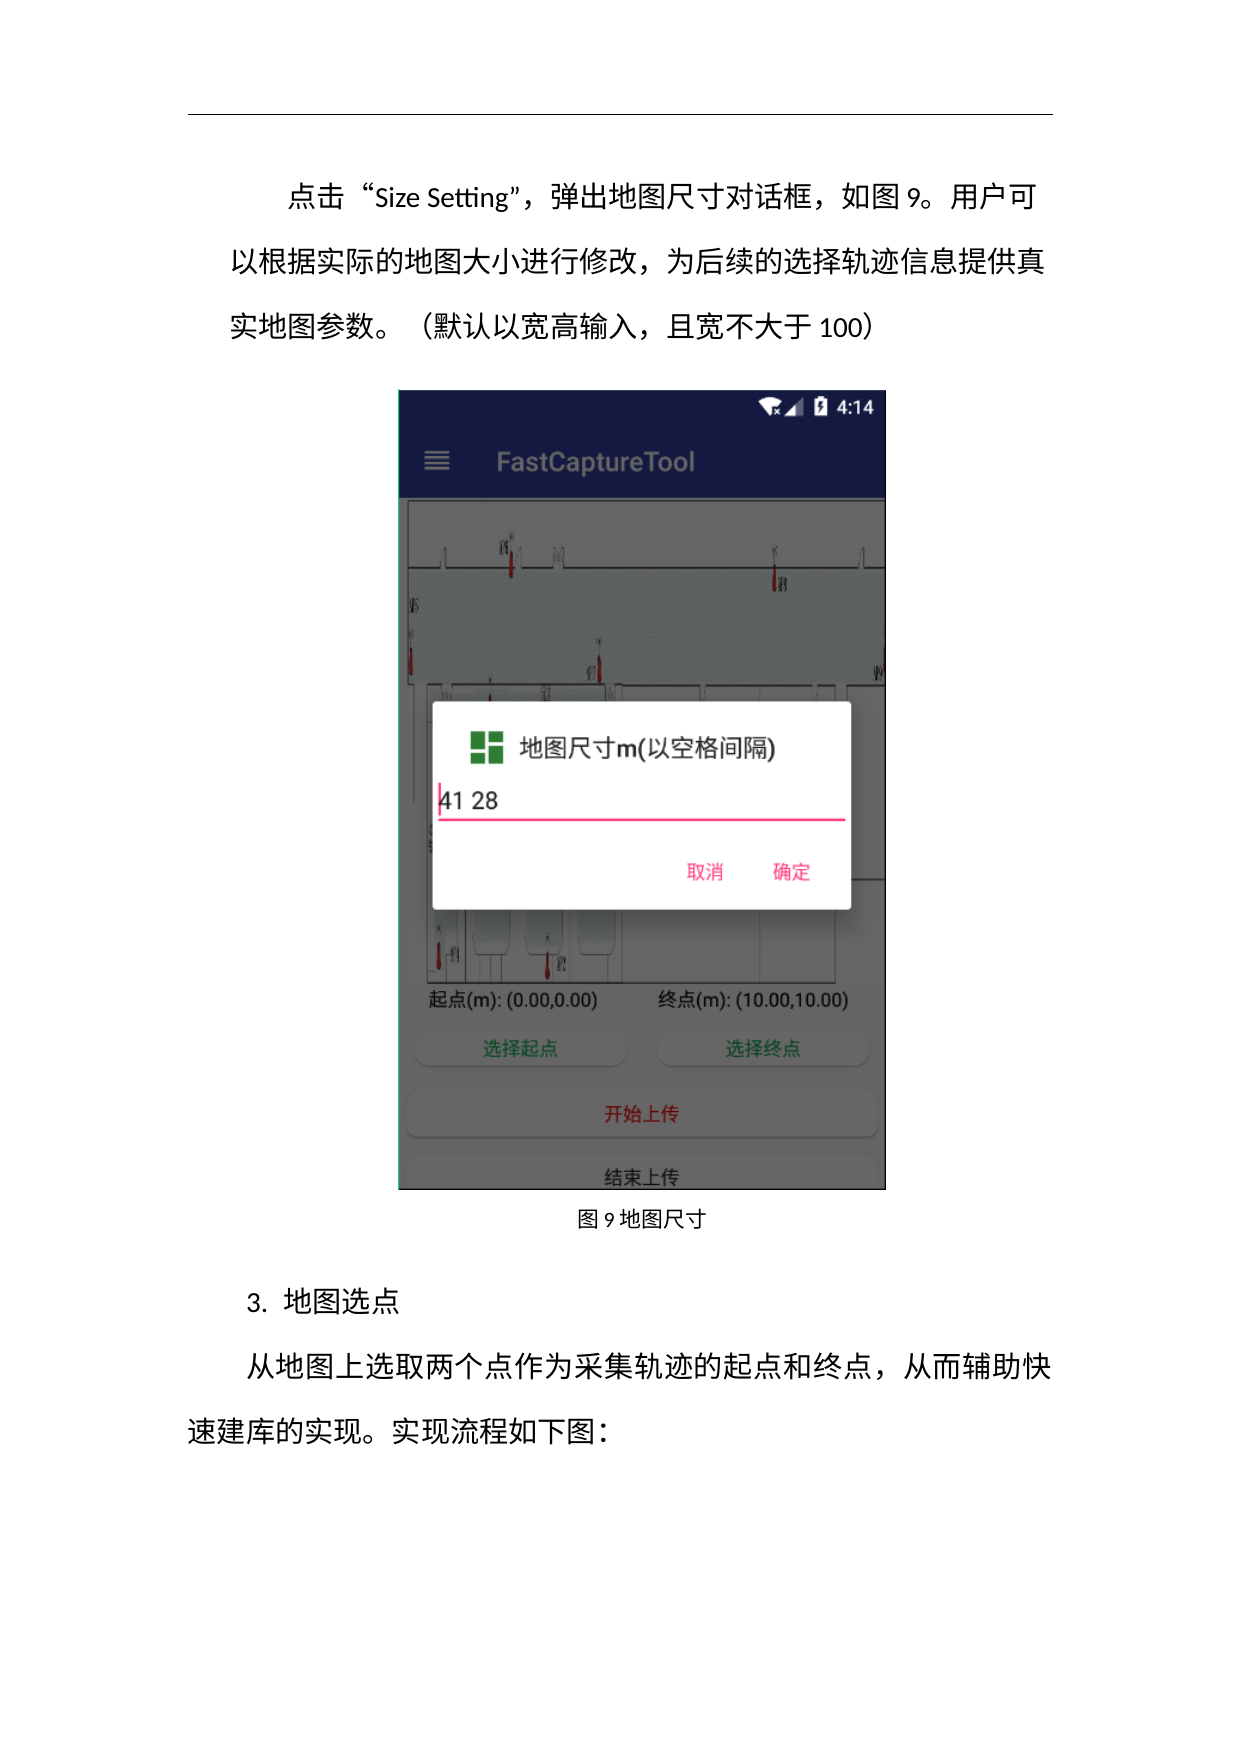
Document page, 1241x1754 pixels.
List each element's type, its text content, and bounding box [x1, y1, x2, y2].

text 点击“Size Setting”，弹出地图尺寸对话框，如图9。用户可以根据实际的地图大小进行修改，为后续的选择轨迹信息提供真实地图参数。（默认以宽高输入，且宽不大于100） [229, 162, 1053, 357]
text 从地图上选取两个点作为采集轨迹的起点和终点，从而辅助快速建库的实现。实现流程如下图： [187, 1332, 1053, 1462]
text 图9 地图尺寸 [231, 1202, 1053, 1234]
list 地图选点 [246, 1267, 1053, 1332]
picture [398, 389, 886, 1190]
